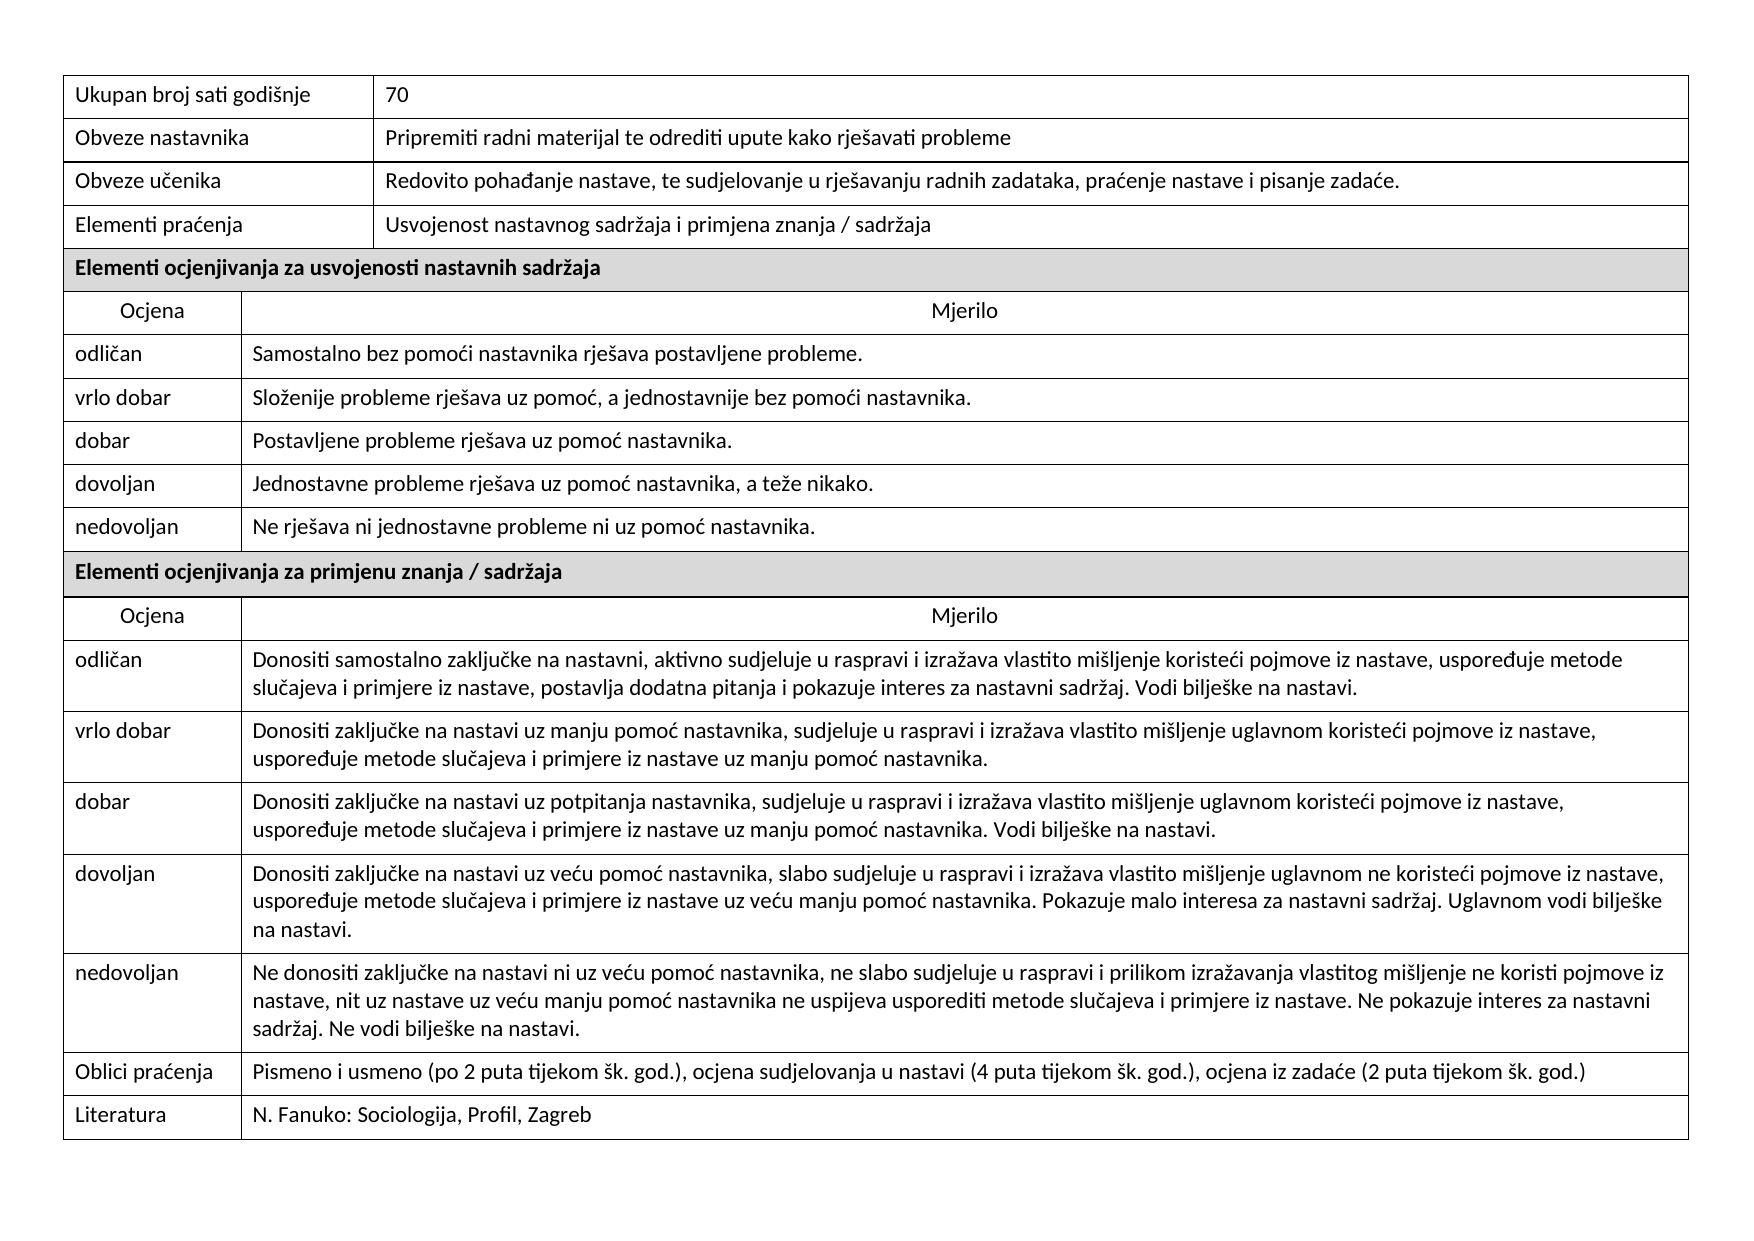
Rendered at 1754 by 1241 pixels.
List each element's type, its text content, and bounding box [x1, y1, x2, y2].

table_cell vrlo dobar [64, 712, 241, 782]
table_cell Donositi samostalno zaključke na nastavni, aktivno sudjeluje u raspravi i izražava vlastito mišljenje koristeći pojmove iz nastave, uspoređuje metode slučajeva i primjere iz nastave, postavlja dodatna pitanja i pokazuje interes za nastavni sadržaj. Vodi bilješke na nastavi. [242, 641, 1688, 711]
table_cell Ocjena [64, 292, 241, 334]
table_cell Ne rješava ni jednostavne probleme ni uz pomoć nastavnika. [242, 508, 1688, 551]
table_cell dovoljan [64, 465, 241, 507]
table_cell Jednostavne probleme rješava uz pomoć nastavnika, a teže nikako. [242, 465, 1688, 507]
table_cell Elementi ocjenjivanja za primjenu znanja / sadržaja [64, 552, 1688, 596]
table_cell Složenije probleme rješava uz pomoć, a jednostavnije bez pomoći nastavnika. [242, 379, 1688, 421]
table_cell vrlo dobar [64, 379, 241, 421]
table_cell Oblici praćenja [64, 1053, 241, 1095]
table_cell Donositi zaključke na nastavi uz manju pomoć nastavnika, sudjeluje u raspravi i izražava vlastito mišljenje uglavnom koristeći pojmove iz nastave, uspoređuje metode slučajeva i primjere iz nastave uz manju pomoć nastavnika. [242, 712, 1688, 782]
table_cell Elementi ocjenjivanja za usvojenosti nastavnih sadržaja [64, 249, 1688, 291]
table_cell Mjerilo [242, 292, 1688, 334]
table_cell Usvojenost nastavnog sadržaja i primjena znanja / sadržaja [374, 206, 1688, 248]
table_cell Donositi zaključke na nastavi uz veću pomoć nastavnika, slabo sudjeluje u raspravi i izražava vlastito mišljenje uglavnom ne koristeći pojmove iz nastave, uspoređuje metode slučajeva i primjere iz nastave uz veću manju pomoć nastavnika. Pokazuje malo interesa za nastavni sadržaj. Uglavnom vodi bilješke na nastavi. [242, 855, 1688, 953]
table_cell Samostalno bez pomoći nastavnika rješava postavljene probleme. [242, 335, 1688, 378]
table_cell Pripremiti radni materijal te odrediti upute kako rješavati probleme [374, 119, 1688, 161]
table_cell nedovoljan [64, 508, 241, 551]
table_cell Redovito pohađanje nastave, te sudjelovanje u rješavanju radnih zadataka, praćenje nastave i pisanje zadaće. [374, 163, 1688, 205]
table_cell dobar [64, 783, 241, 853]
table_cell Ocjena [64, 598, 241, 640]
table_cell Mjerilo [242, 598, 1688, 640]
table_cell Literatura [64, 1096, 241, 1138]
table_cell dobar [64, 422, 241, 464]
table_cell Postavljene probleme rješava uz pomoć nastavnika. [242, 422, 1688, 464]
table_cell nedovoljan [64, 954, 241, 1052]
table_cell odličan [64, 641, 241, 711]
table_cell Obveze nastavnika [64, 119, 373, 161]
table_header 70 [374, 76, 1688, 118]
table_cell Pismeno i usmeno (po 2 puta tijekom šk. god.), ocjena sudjelovanja u nastavi (4 puta tijekom šk. god.), ocjena iz zadaće (2 puta tijekom šk. god.) [242, 1053, 1688, 1095]
table_cell Ne donositi zaključke na nastavi ni uz veću pomoć nastavnika, ne slabo sudjeluje u raspravi i prilikom izražavanja vlastitog mišljenje ne koristi pojmove iz nastave, nit uz nastave uz veću manju pomoć nastavnika ne uspijeva usporediti metode slučajeva i primjere iz nastave. Ne pokazuje interes za nastavni sadržaj. Ne vodi bilješke na nastavi. [242, 954, 1688, 1052]
table_cell dovoljan [64, 855, 241, 953]
table_cell Elementi praćenja [64, 206, 373, 248]
table_cell N. Fanuko: Sociologija, Profil, Zagreb [242, 1096, 1688, 1138]
table_cell Obveze učenika [64, 163, 373, 205]
table_cell Donositi zaključke na nastavi uz potpitanja nastavnika, sudjeluje u raspravi i izražava vlastito mišljenje uglavnom koristeći pojmove iz nastave, uspoređuje metode slučajeva i primjere iz nastave uz manju pomoć nastavnika. Vodi bilješke na nastavi. [242, 783, 1688, 853]
table_cell odličan [64, 335, 241, 378]
table_header Ukupan broj sati godišnje [64, 76, 373, 118]
